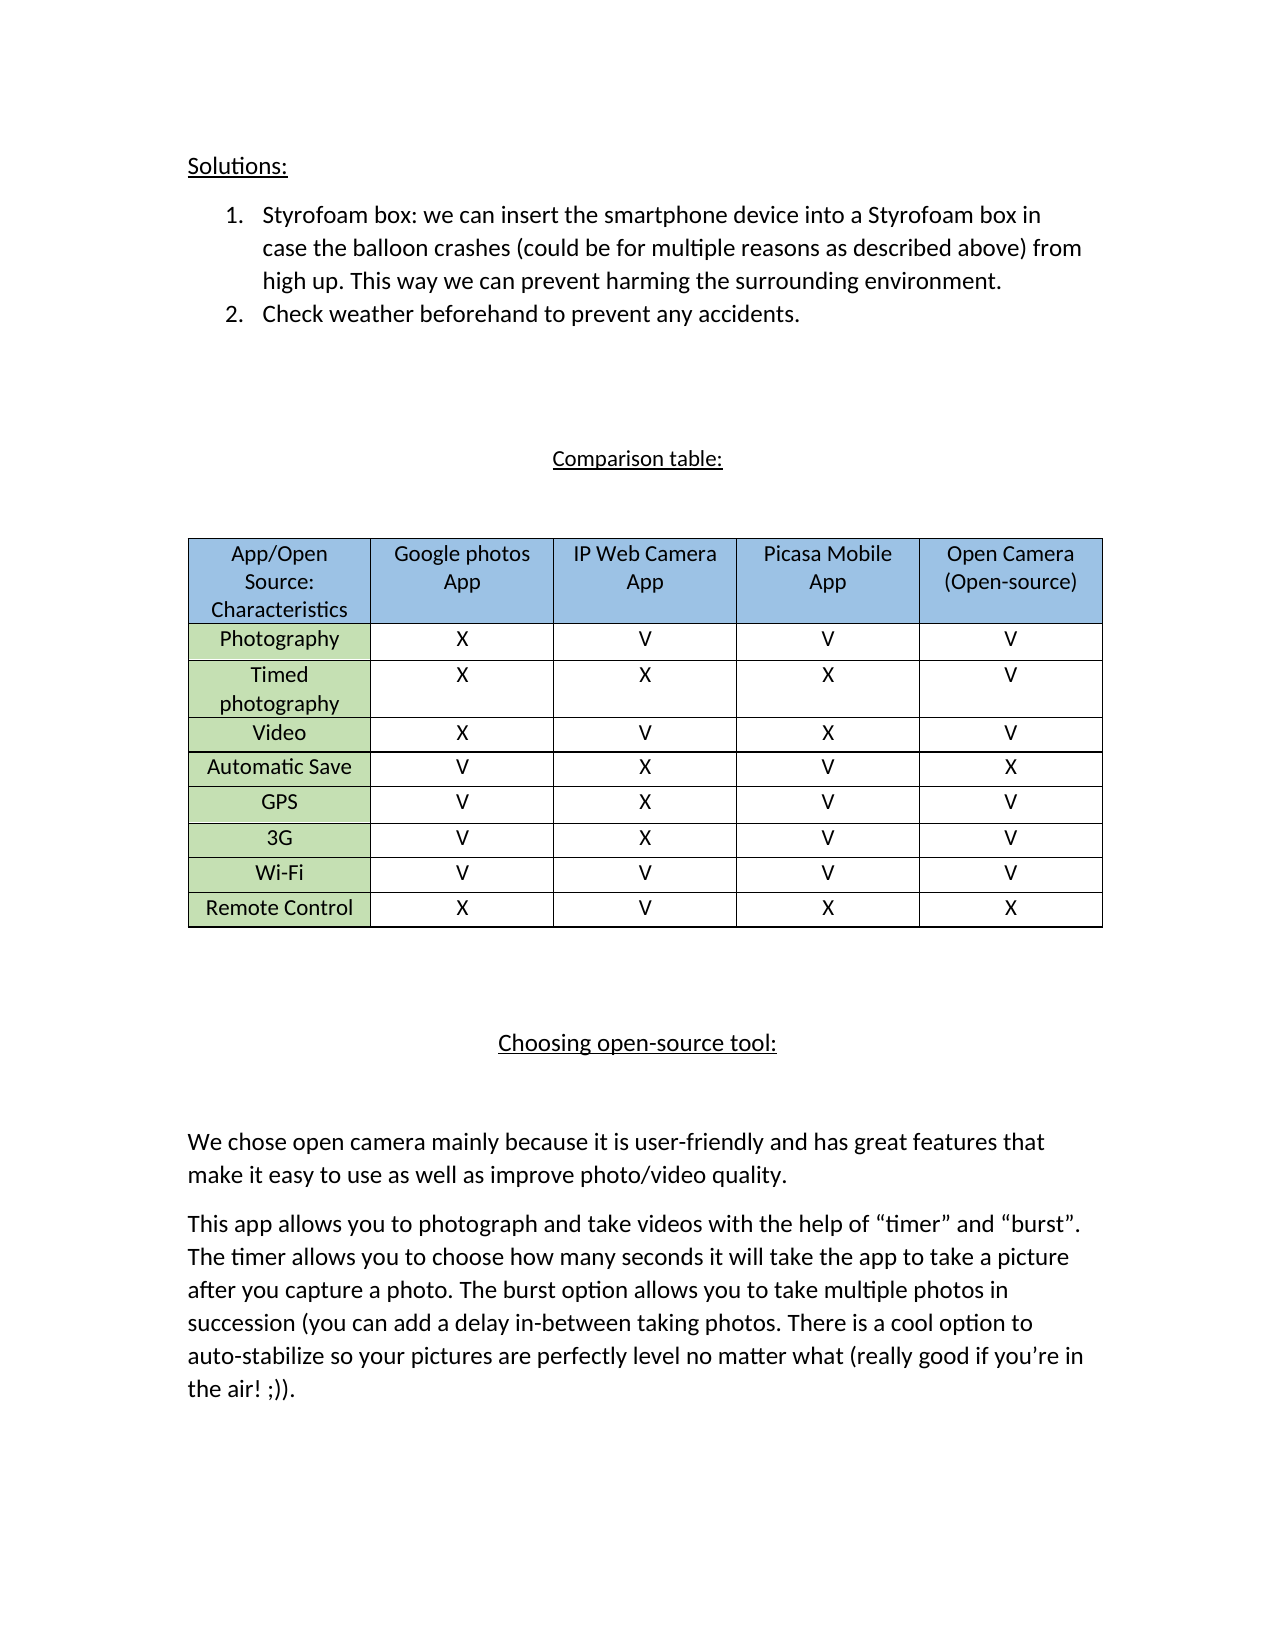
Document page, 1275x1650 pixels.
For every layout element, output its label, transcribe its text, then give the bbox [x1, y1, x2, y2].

table_cell Automatic Save [189, 753, 370, 786]
table_cell V [920, 858, 1102, 892]
table_cell V [371, 753, 553, 786]
table_cell X [737, 718, 919, 751]
text We chose open camera mainly because it is user-friendly and has great features that make it easy to use as well as improve photo/video quality. [187, 1126, 1087, 1189]
table_cell X [371, 624, 553, 659]
table_cell X [554, 787, 736, 822]
table_cell V [920, 787, 1102, 822]
table_header Picasa Mobile App [737, 539, 919, 623]
table_cell V [554, 624, 736, 659]
table_cell GPS [189, 787, 370, 822]
table_cell X [920, 893, 1102, 926]
table_cell V [920, 661, 1102, 717]
table_cell X [371, 718, 553, 751]
table_cell Video [189, 718, 370, 751]
table_cell V [554, 893, 736, 926]
table_cell V [920, 824, 1102, 857]
table_header Open Camera (Open-source) [920, 539, 1102, 623]
text Choosing open-source tool: [187, 1027, 1087, 1057]
table_cell Wi-Fi [189, 858, 370, 892]
text Comparison table: [187, 444, 1087, 472]
table_cell 3G [189, 824, 370, 857]
table_cell V [737, 858, 919, 892]
table_header App/Open Source: Characteristics [189, 539, 370, 623]
table_cell X [737, 661, 919, 717]
table_cell Photography [189, 624, 370, 659]
table_cell V [737, 624, 919, 659]
table_cell X [371, 893, 553, 926]
text This app allows you to photograph and take videos with the help of “timer” and “burst”. The timer allows you to choose how many seconds it will take the app to take a picture after you capture a photo. The burst option allows you to take multiple photos in succession (you can add a delay in-between taking photos. There is a cool option to auto-stabilize so your pictures are perfectly level no matter what (really good if you’re in the air! ;)). [187, 1208, 1087, 1403]
table_cell X [920, 753, 1102, 786]
table_cell X [737, 893, 919, 926]
table_cell V [371, 787, 553, 822]
list Styrofoam box: we can insert the smartphone device into a Styrofoam box in case the balloon crashes (could be for multiple reasons as described above) from high up. This way we can prevent harming the surrounding environment. [225, 199, 1087, 296]
table_cell V [920, 718, 1102, 751]
table_cell V [920, 624, 1102, 659]
table_cell X [554, 824, 736, 857]
table_cell X [554, 661, 736, 717]
table_header Google photos App [371, 539, 553, 623]
table_cell X [371, 661, 553, 717]
table_cell X [554, 753, 736, 786]
table_cell V [737, 753, 919, 786]
table_cell V [554, 718, 736, 751]
table_cell V [554, 858, 736, 892]
table_header IP Web Camera App [554, 539, 736, 623]
table_cell V [371, 824, 553, 857]
table_cell V [737, 787, 919, 822]
table_cell V [737, 824, 919, 857]
table_cell V [371, 858, 553, 892]
list Check weather beforehand to prevent any accidents. [225, 298, 1087, 329]
table_cell Timed photography [189, 661, 370, 717]
text Solutions: [187, 150, 1087, 181]
table_cell Remote Control [189, 893, 370, 926]
